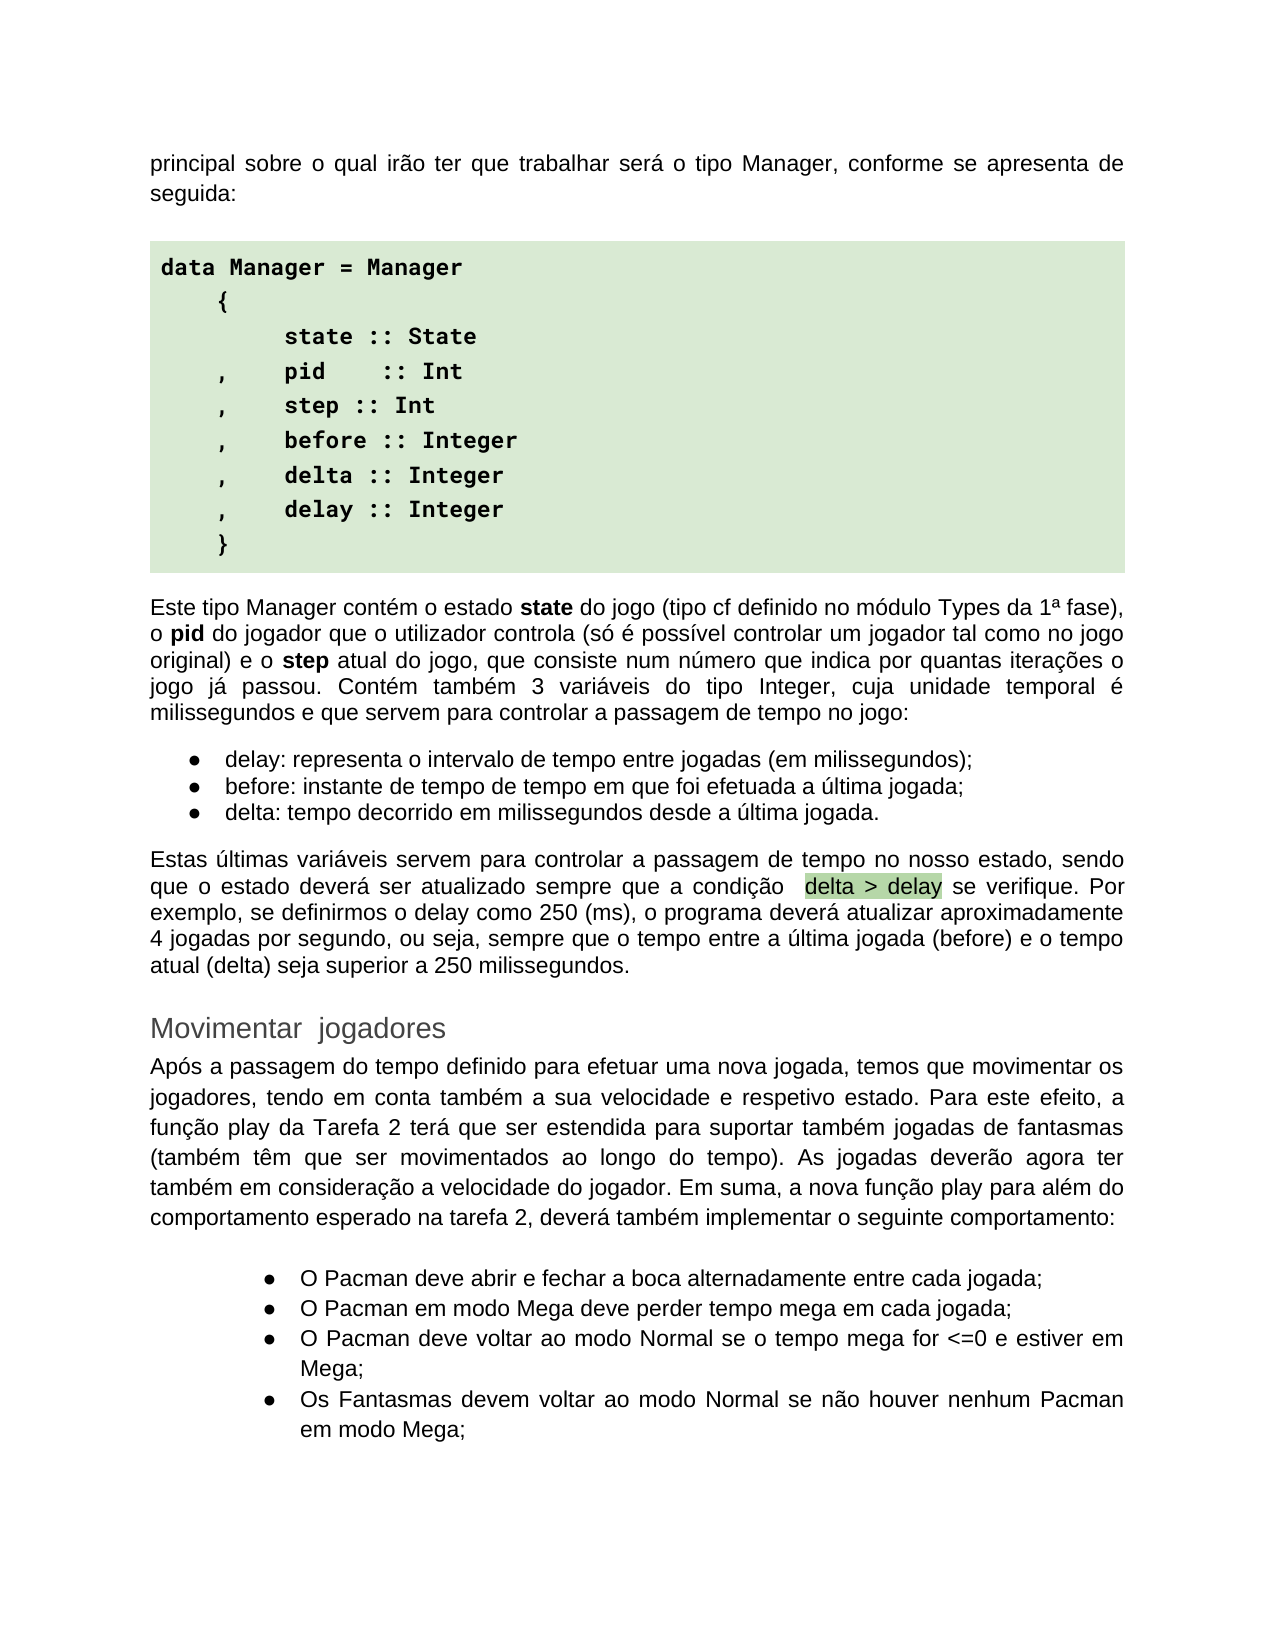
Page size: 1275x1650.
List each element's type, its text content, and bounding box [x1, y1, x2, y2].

text Após a passagem do tempo definido para efetuar uma nova jogada, temos que movimentar os jogadores, tendo em conta também a sua velocidade e respetivo estado. Para este efeito, a função play da Tarefa 2 terá que ser estendida para suportar também jogadas de fantasmas (também têm que ser movimentados ao longo do tempo). As jogadas deverão agora ter também em consideração a velocidade do jogador. Em suma, a nova função play para além do comportamento esperado na tarefa 2, deverá também implementar o seguinte comportamento: [150, 1053, 1125, 1231]
list O Pacman deve voltar ao modo Normal se o tempo mega for <=0 e estiver em Mega; [262, 1325, 1125, 1382]
list before: instante de tempo de tempo em que foi efetuada a última jogada; [187, 773, 1125, 799]
text Este tipo Manager contém o estado state do jogo (tipo cf definido no módulo Types da 1ª fase), o pid do jogador que o utilizador controla (só é possível controlar um jogador tal como no jogo original) e o step atual do jogo, que consiste num número que indica por quantas iterações o jogo já passou. Contém também 3 variáveis do tipo Integer, cuja unidade temporal é milissegundos e que servem para controlar a passagem de tempo no jogo: [150, 594, 1125, 726]
table_header data Manager = Manager { state :: State , pid :: Int , step :: Int , before :: Integer , delta :: Integer , delay :: Integer } [150, 241, 1125, 573]
list Os Fantasmas devem voltar ao modo Normal se não houver nenhum Pacman em modo Mega; [262, 1386, 1125, 1442]
list O Pacman em modo Mega deve perder tempo mega em cada jogada; [262, 1295, 1125, 1321]
list delay: representa o intervalo de tempo entre jogadas (em milissegundos); [187, 746, 1125, 773]
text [150, 150, 1125, 207]
list delta: tempo decorrido em milissegundos desde a última jogada. [187, 799, 1125, 826]
text Estas últimas variáveis servem para controlar a passagem de tempo no nosso estado, sendo que o estado deverá ser atualizado sempre que a condição delta > delay se verifique. Por exemplo, se definirmos o delay como 250 (ms), o programa deverá atualizar aproximadamente 4 jogadas por segundo, ou seja, sempre que o tempo entre a última jogada (before) e o tempo atual (delta) seja superior a 250 milissegundos. [150, 846, 1125, 978]
subtitle Movimentar jogadores [150, 1011, 1125, 1045]
list O Pacman deve abrir e fechar a boca alternadamente entre cada jogada; [262, 1265, 1125, 1291]
